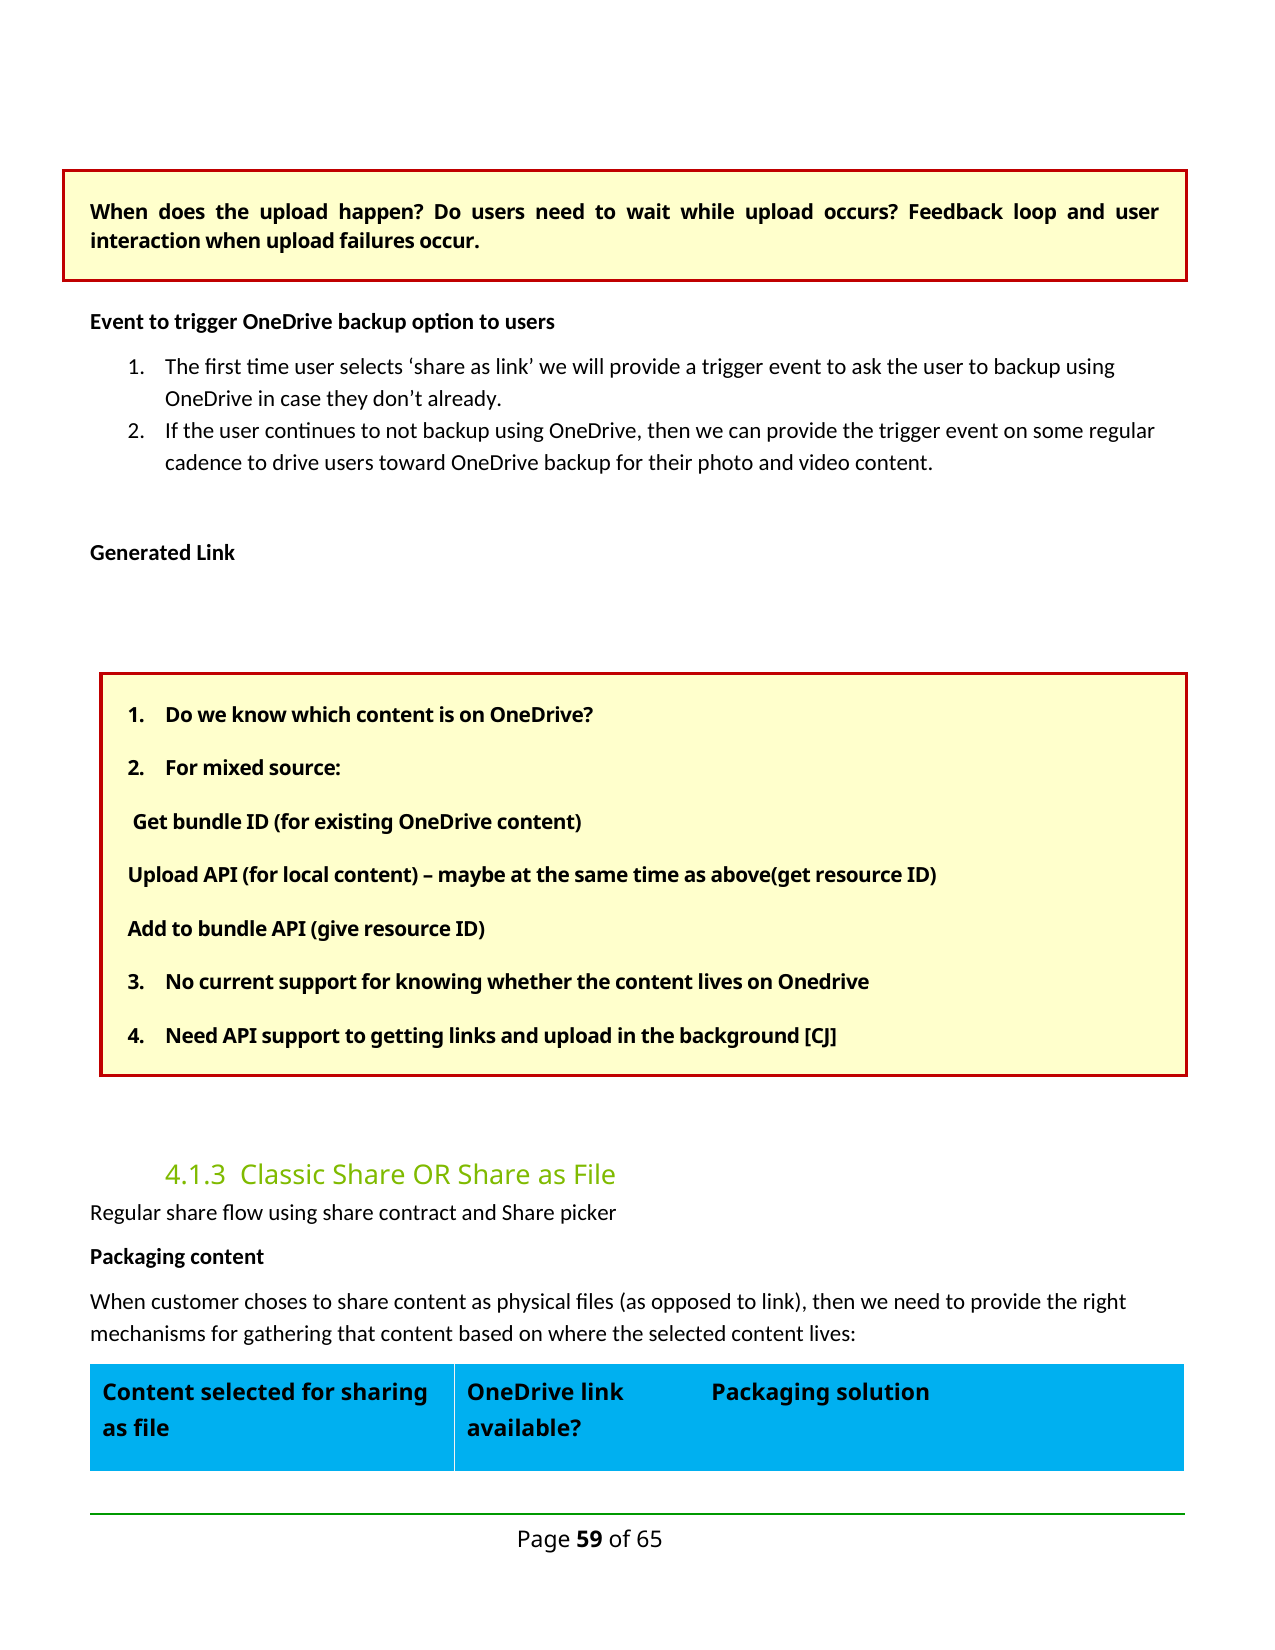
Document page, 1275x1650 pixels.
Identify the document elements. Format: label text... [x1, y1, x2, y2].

table_header Packaging solution [699, 1364, 1184, 1471]
list Need API support to getting links and upload in the background [CJ] [103, 993, 1185, 1074]
text Get bundle ID (for existing OneDrive content) [103, 779, 1185, 832]
text Upload API (for local content) – maybe at the same time as above(get resource ID) [103, 832, 1185, 886]
list Do we know which content is on OneDrive? [103, 675, 1185, 725]
list For mixed source: [103, 725, 1185, 779]
text When does the upload happen? Do users need to wait while upload occurs? Feedback loop and user interaction when upload failures occur. [65, 172, 1185, 279]
text Add to bundle API (give resource ID) [103, 886, 1185, 939]
text Event to trigger OneDrive backup option to users [90, 307, 1185, 335]
list No current support for knowing whether the content lives on Onedrive [103, 939, 1185, 993]
subtitle Classic Share OR Share as File [165, 1155, 1185, 1192]
text Packaging content [90, 1242, 1185, 1270]
text Regular share flow using share contract and Share picker [90, 1198, 1185, 1226]
list If the user continues to not backup using OneDrive, then we can provide the trigger event on some regular cadence to drive users toward OneDrive backup for their photo and video content. [127, 416, 1185, 477]
text Generated Link [90, 538, 1185, 566]
table_header Content selected for sharing as file [90, 1364, 454, 1471]
table_header OneDrive link available? [455, 1364, 699, 1471]
list The first time user selects ‘share as link’ we will provide a trigger event to ask the user to backup using OneDrive in case they don’t already. [127, 352, 1185, 412]
text When customer choses to share content as physical files (as opposed to link), then we need to provide the right mechanisms for gathering that content based on where the selected content lives: [90, 1287, 1185, 1347]
